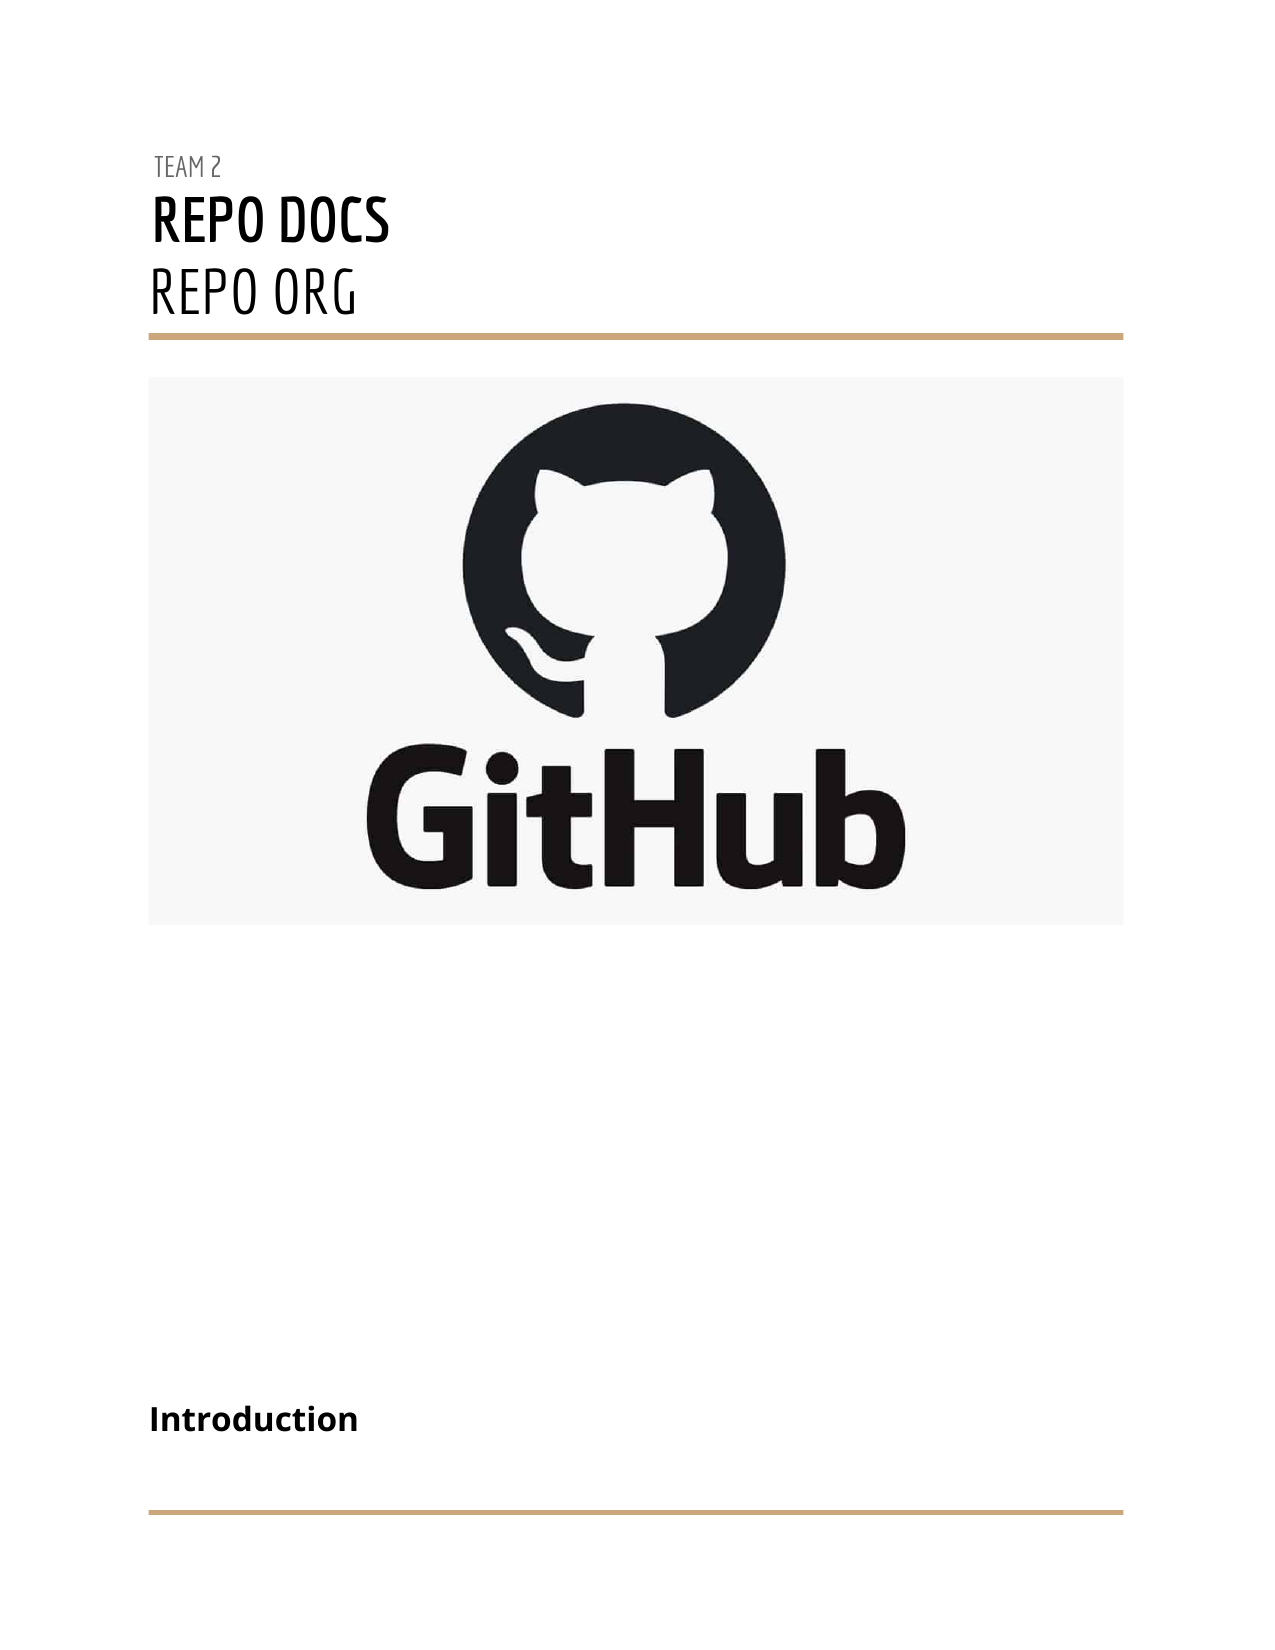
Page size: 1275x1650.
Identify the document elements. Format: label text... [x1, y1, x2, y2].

picture [148, 1510, 1124, 1515]
subtitle Introduction [148, 1395, 1125, 1441]
picture [148, 377, 1124, 925]
subtitle REPO ORG [148, 255, 1125, 327]
text TEAM 2 [148, 150, 1125, 183]
title REPO DOCS [150, 183, 1125, 255]
picture [148, 333, 1124, 340]
